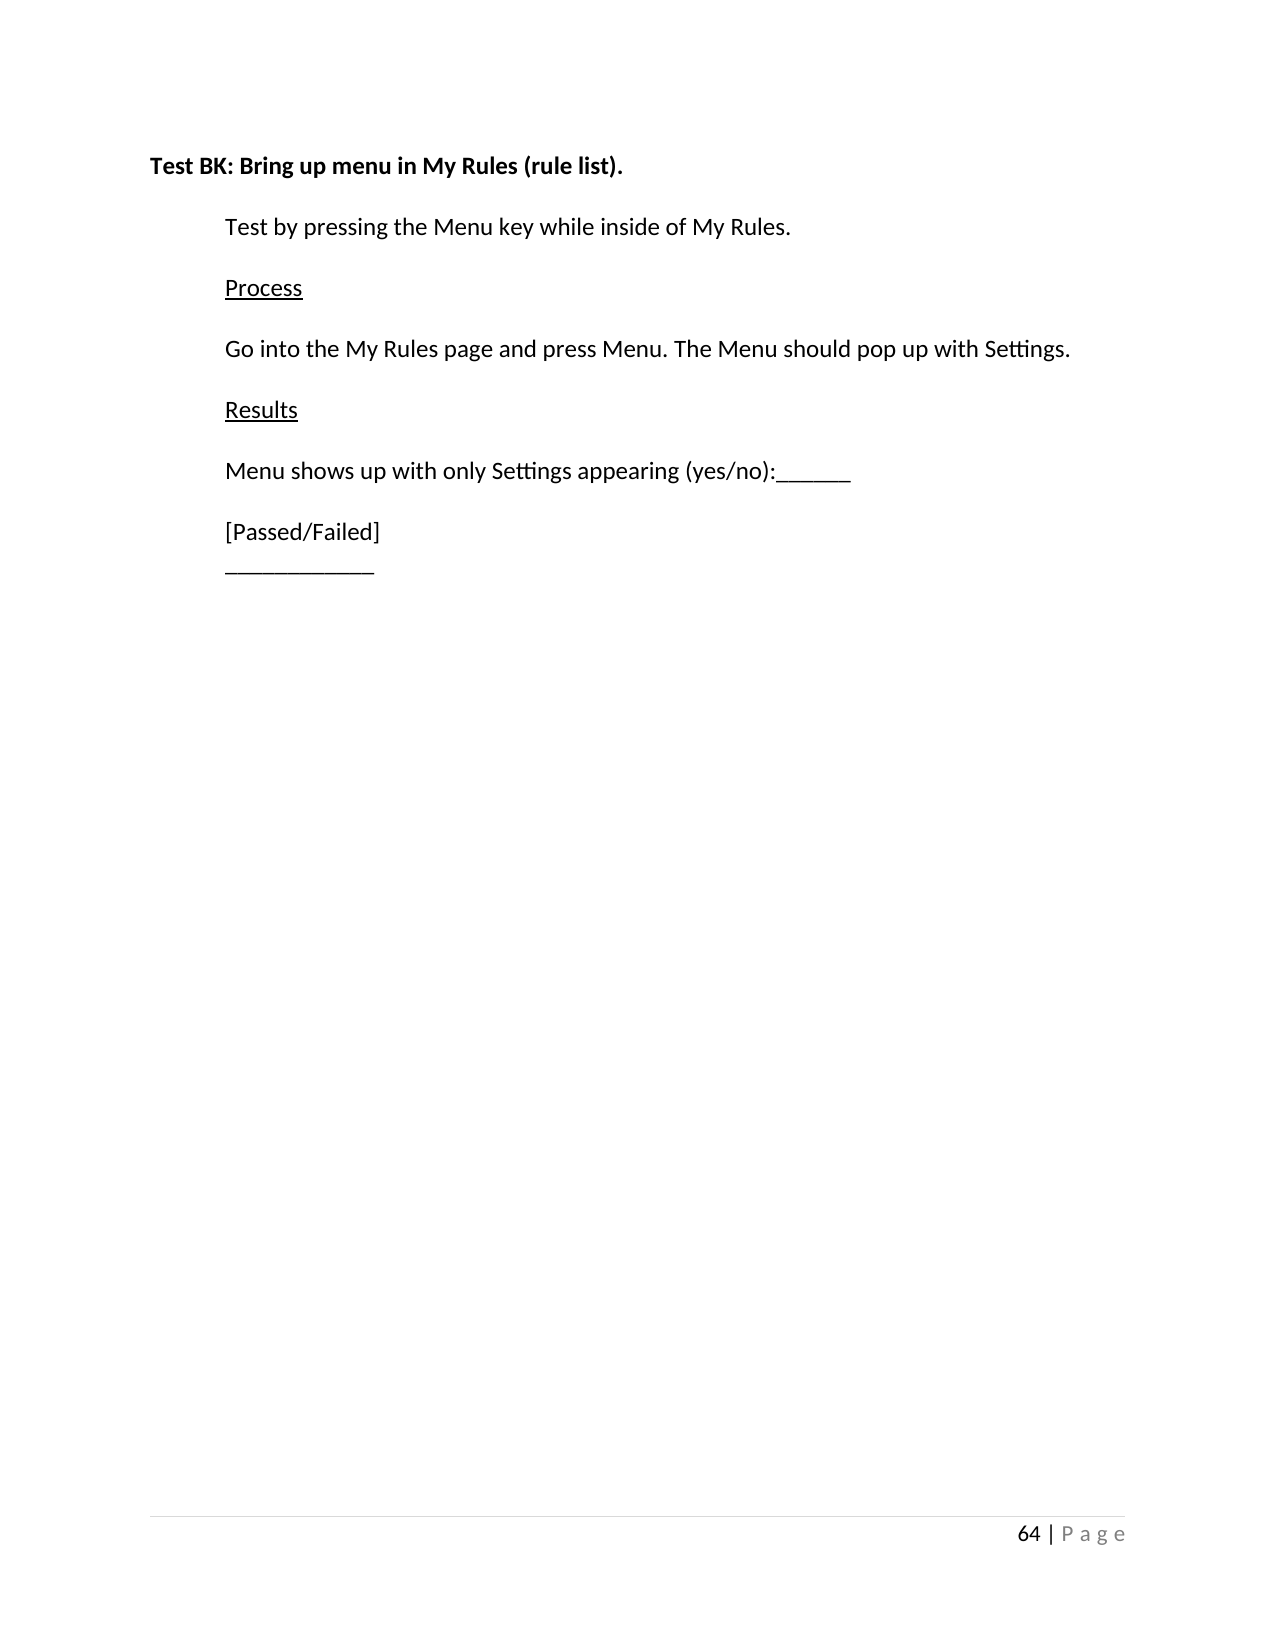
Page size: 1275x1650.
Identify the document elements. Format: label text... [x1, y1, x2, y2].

text Process [150, 272, 1125, 303]
text Results [150, 394, 1125, 425]
text Menu shows up with only Settings appearing (yes/no):______ [150, 455, 1125, 486]
text ____________ [150, 547, 1125, 577]
text Test by pressing the Menu key while inside of My Rules. [150, 211, 1125, 242]
text Go into the My Rules page and press Menu. The Menu should pop up with Settings. [225, 333, 1125, 364]
text Test BK: Bring up menu in My Rules (rule list). [150, 150, 1125, 181]
list [Passed/Failed] [225, 516, 1125, 547]
